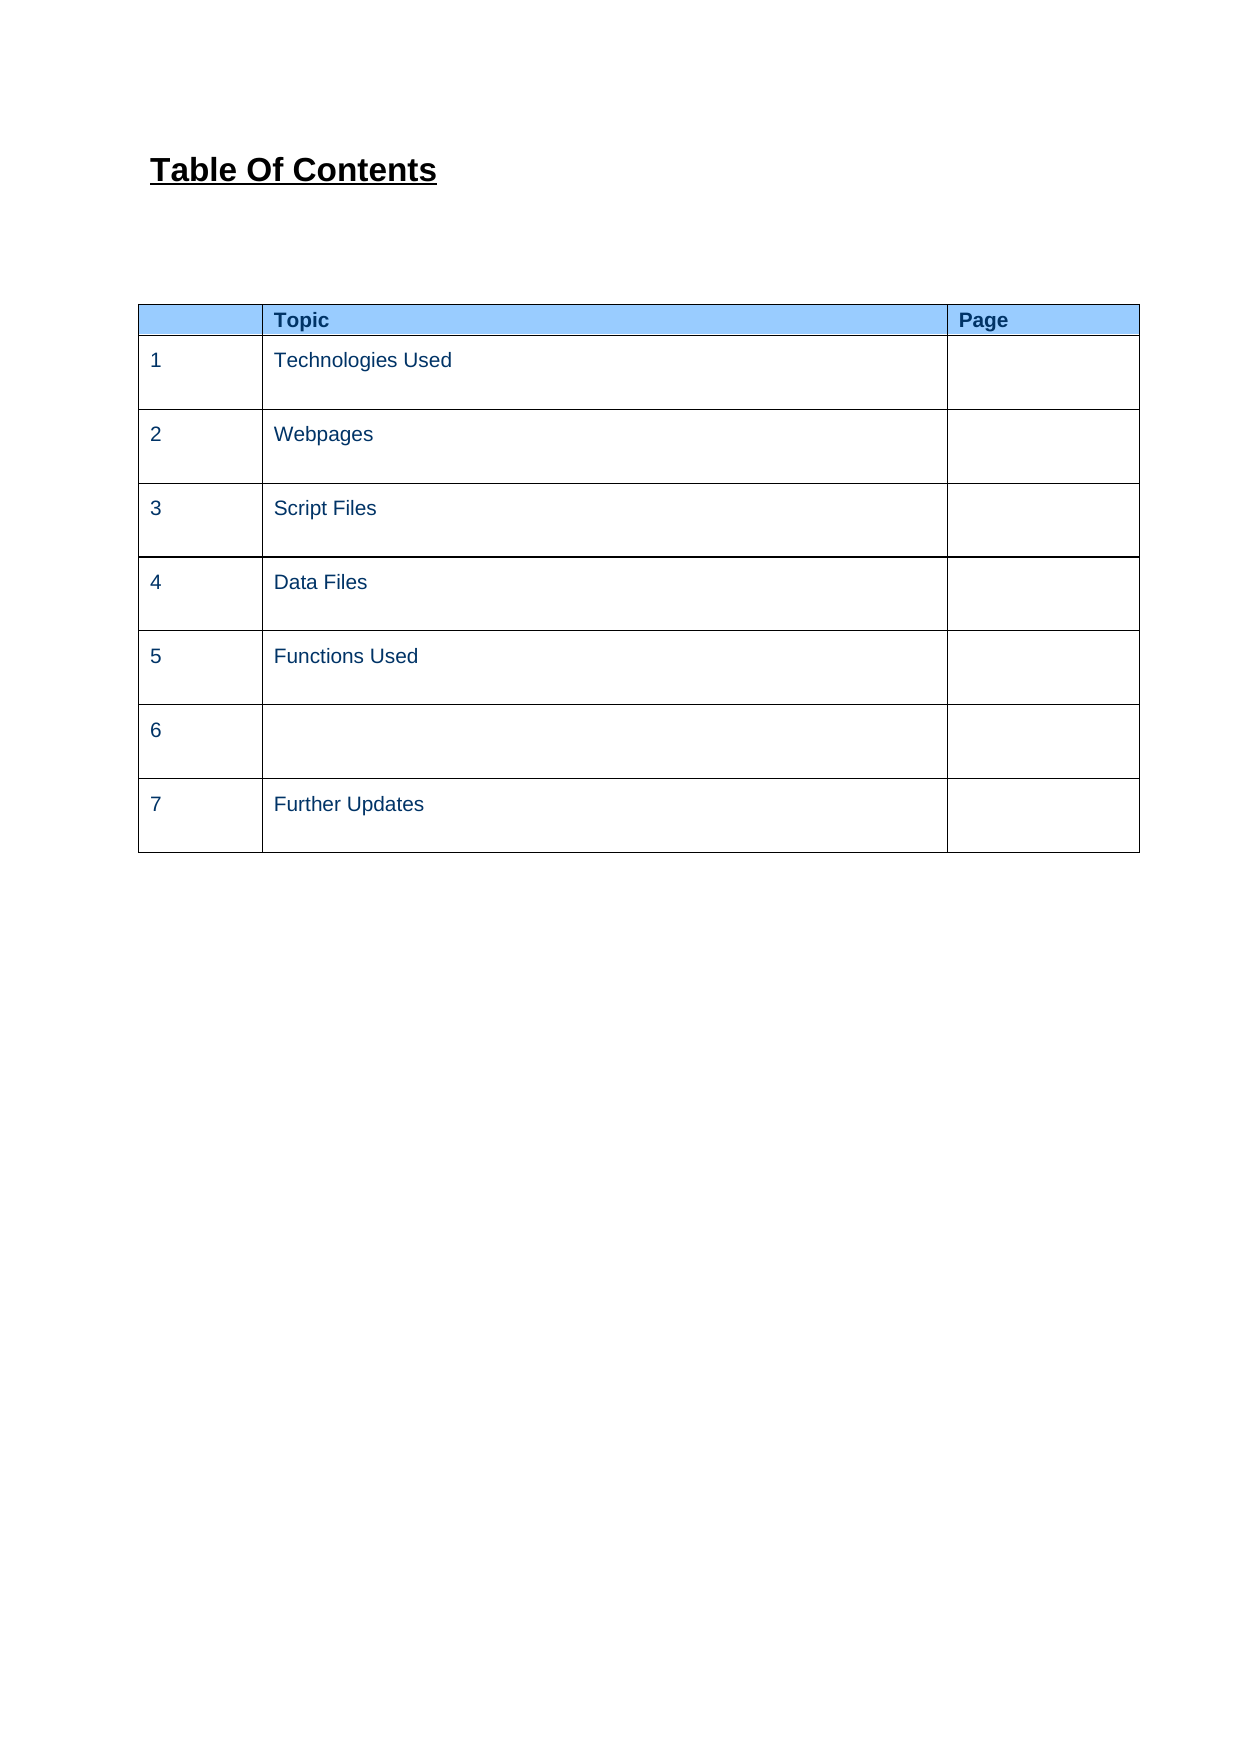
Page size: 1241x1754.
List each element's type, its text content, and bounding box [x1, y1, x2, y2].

table_cell Script Files [263, 484, 947, 556]
table_cell [948, 410, 1139, 482]
table_cell Functions Used [263, 631, 947, 704]
table_cell 6 [139, 705, 262, 778]
table_cell Technologies Used [263, 336, 947, 408]
text Table Of Contents [150, 150, 1090, 188]
table_cell [948, 484, 1139, 556]
table_header Page [948, 305, 1139, 334]
table_cell [948, 631, 1139, 704]
table_cell [948, 705, 1139, 778]
table_cell Data Files [263, 558, 947, 630]
table_cell [948, 558, 1139, 630]
table_cell 2 [139, 410, 262, 482]
table_cell Webpages [263, 410, 947, 482]
table_cell [948, 336, 1139, 408]
table_cell 5 [139, 631, 262, 704]
table_cell 3 [139, 484, 262, 556]
table_header [139, 305, 262, 334]
table_cell Further Updates [263, 779, 947, 852]
table_cell 1 [139, 336, 262, 408]
table_header Topic [263, 305, 947, 334]
table_cell [263, 705, 947, 778]
table_cell 4 [139, 558, 262, 630]
table_cell 7 [139, 779, 262, 852]
table_cell [948, 779, 1139, 852]
